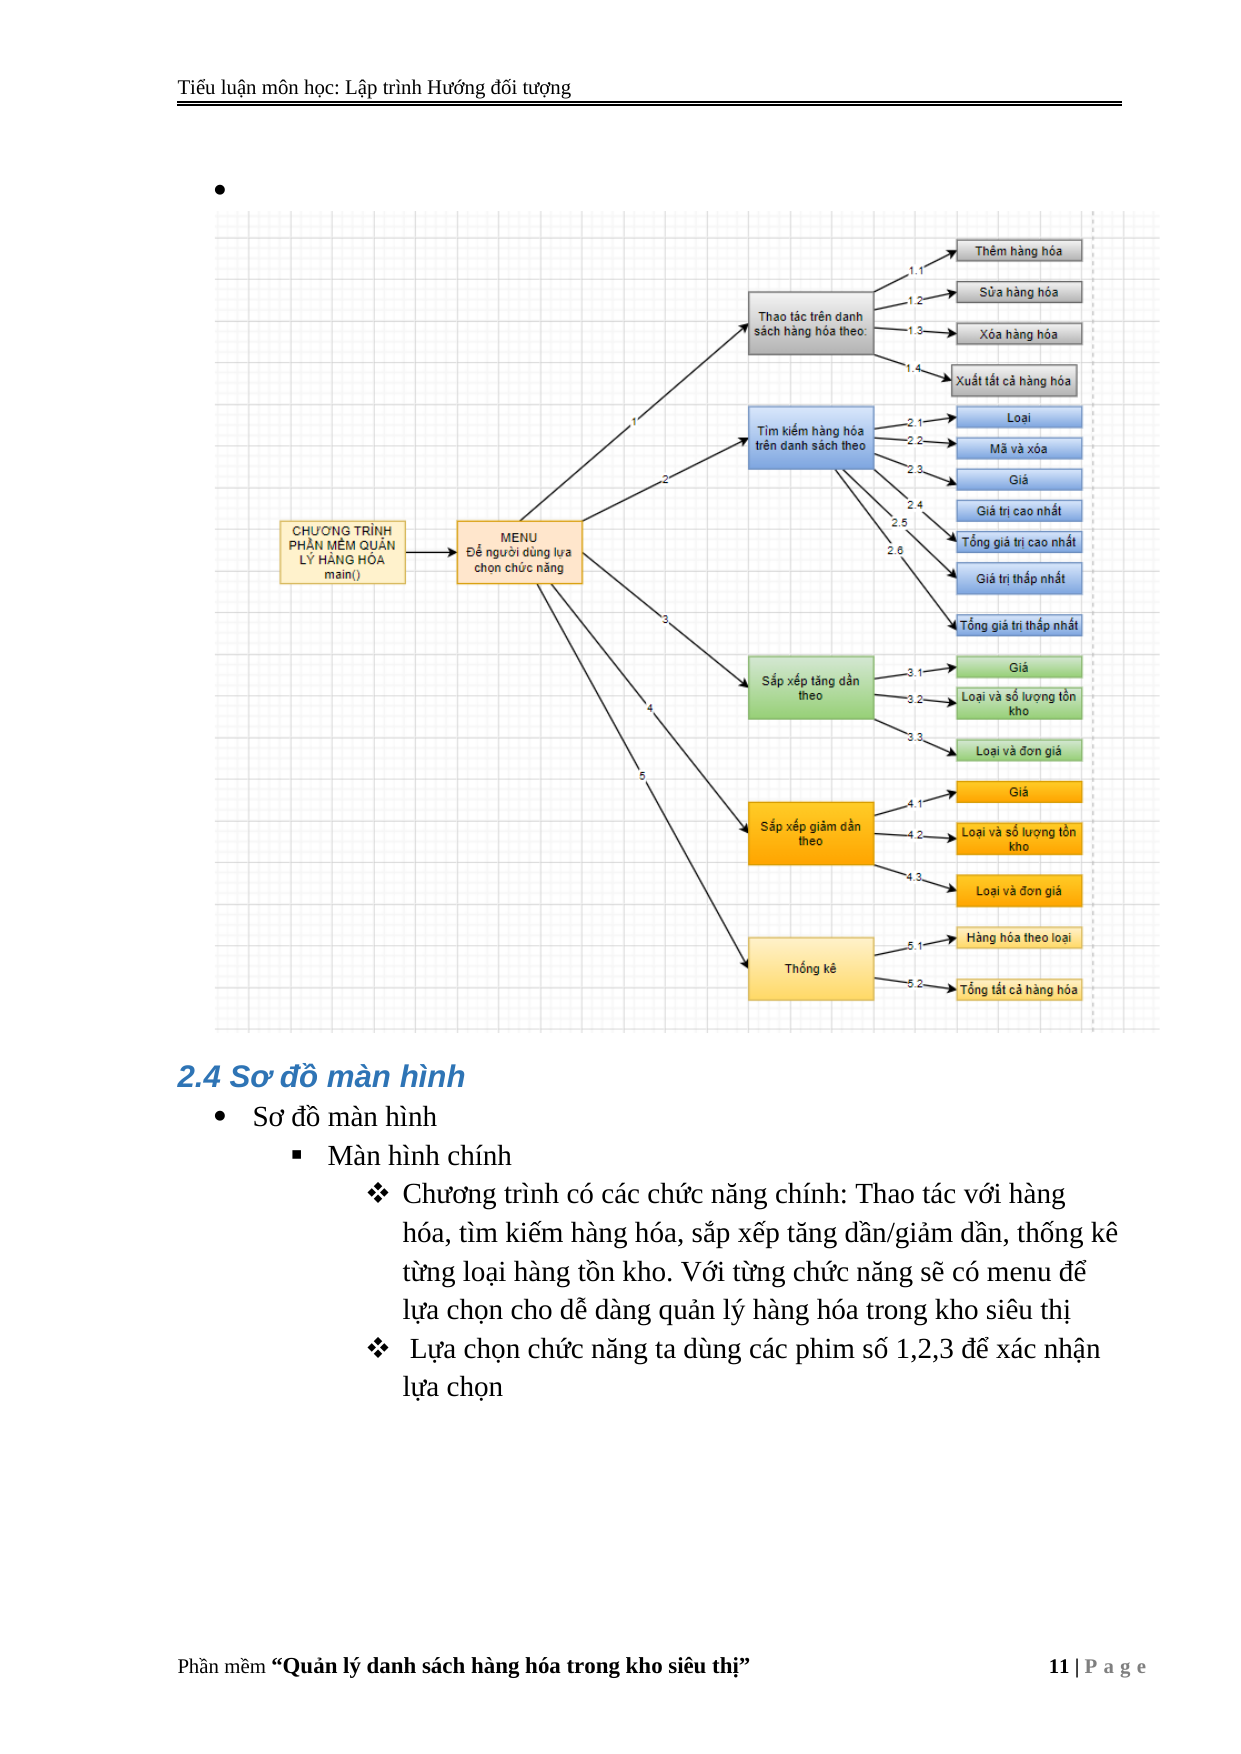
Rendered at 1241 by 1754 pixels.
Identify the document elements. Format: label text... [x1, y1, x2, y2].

subtitle Sơ đồ màn hình [177, 1058, 1122, 1094]
list Sơ đồ màn hình [215, 1099, 1122, 1133]
list Lựa chọn chức năng ta dùng các phim số 1,2,3 để xác nhận lựa chọn [365, 1331, 1122, 1403]
list Màn hình chính [290, 1138, 1122, 1172]
list Chương trình có các chức năng chính: Thao tác với hàng hóa, tìm kiếm hàng hóa, sắp xếp tăng dần/giảm dần, thống kê từng loại hàng tồn kho. Với từng chức năng sẽ có menu để lựa chọn cho dễ dàng quản lý hàng hóa trong kho siêu thị [365, 1177, 1122, 1326]
picture [214, 211, 1160, 1033]
